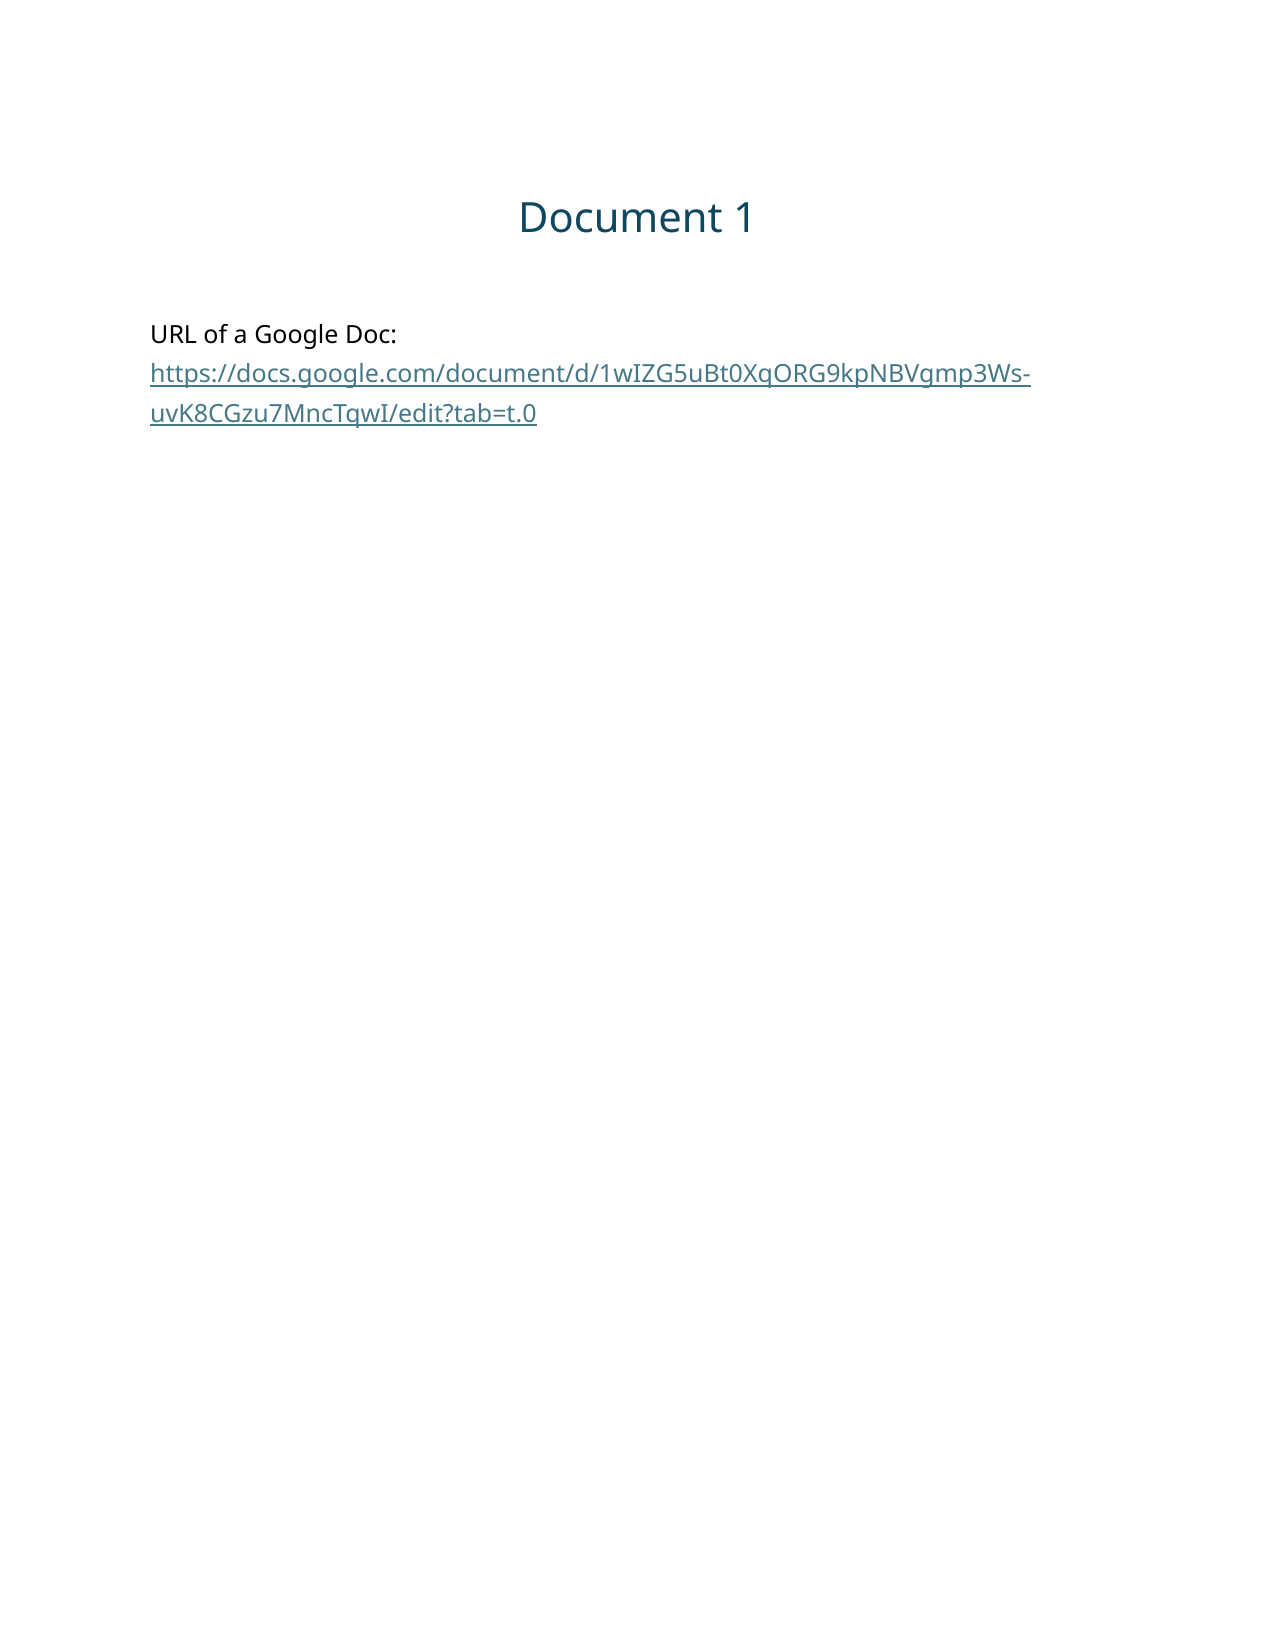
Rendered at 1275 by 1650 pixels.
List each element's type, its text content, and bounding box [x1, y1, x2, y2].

text URL of a Google Doc: https://docs.google.com/document/d/1wIZG5uBt0XqORG9kpNBVgmp3Ws-uvK8CGzu7MncTqwI/edit?tab=t.0 [150, 317, 1125, 429]
subtitle Document 1 [150, 187, 1125, 244]
